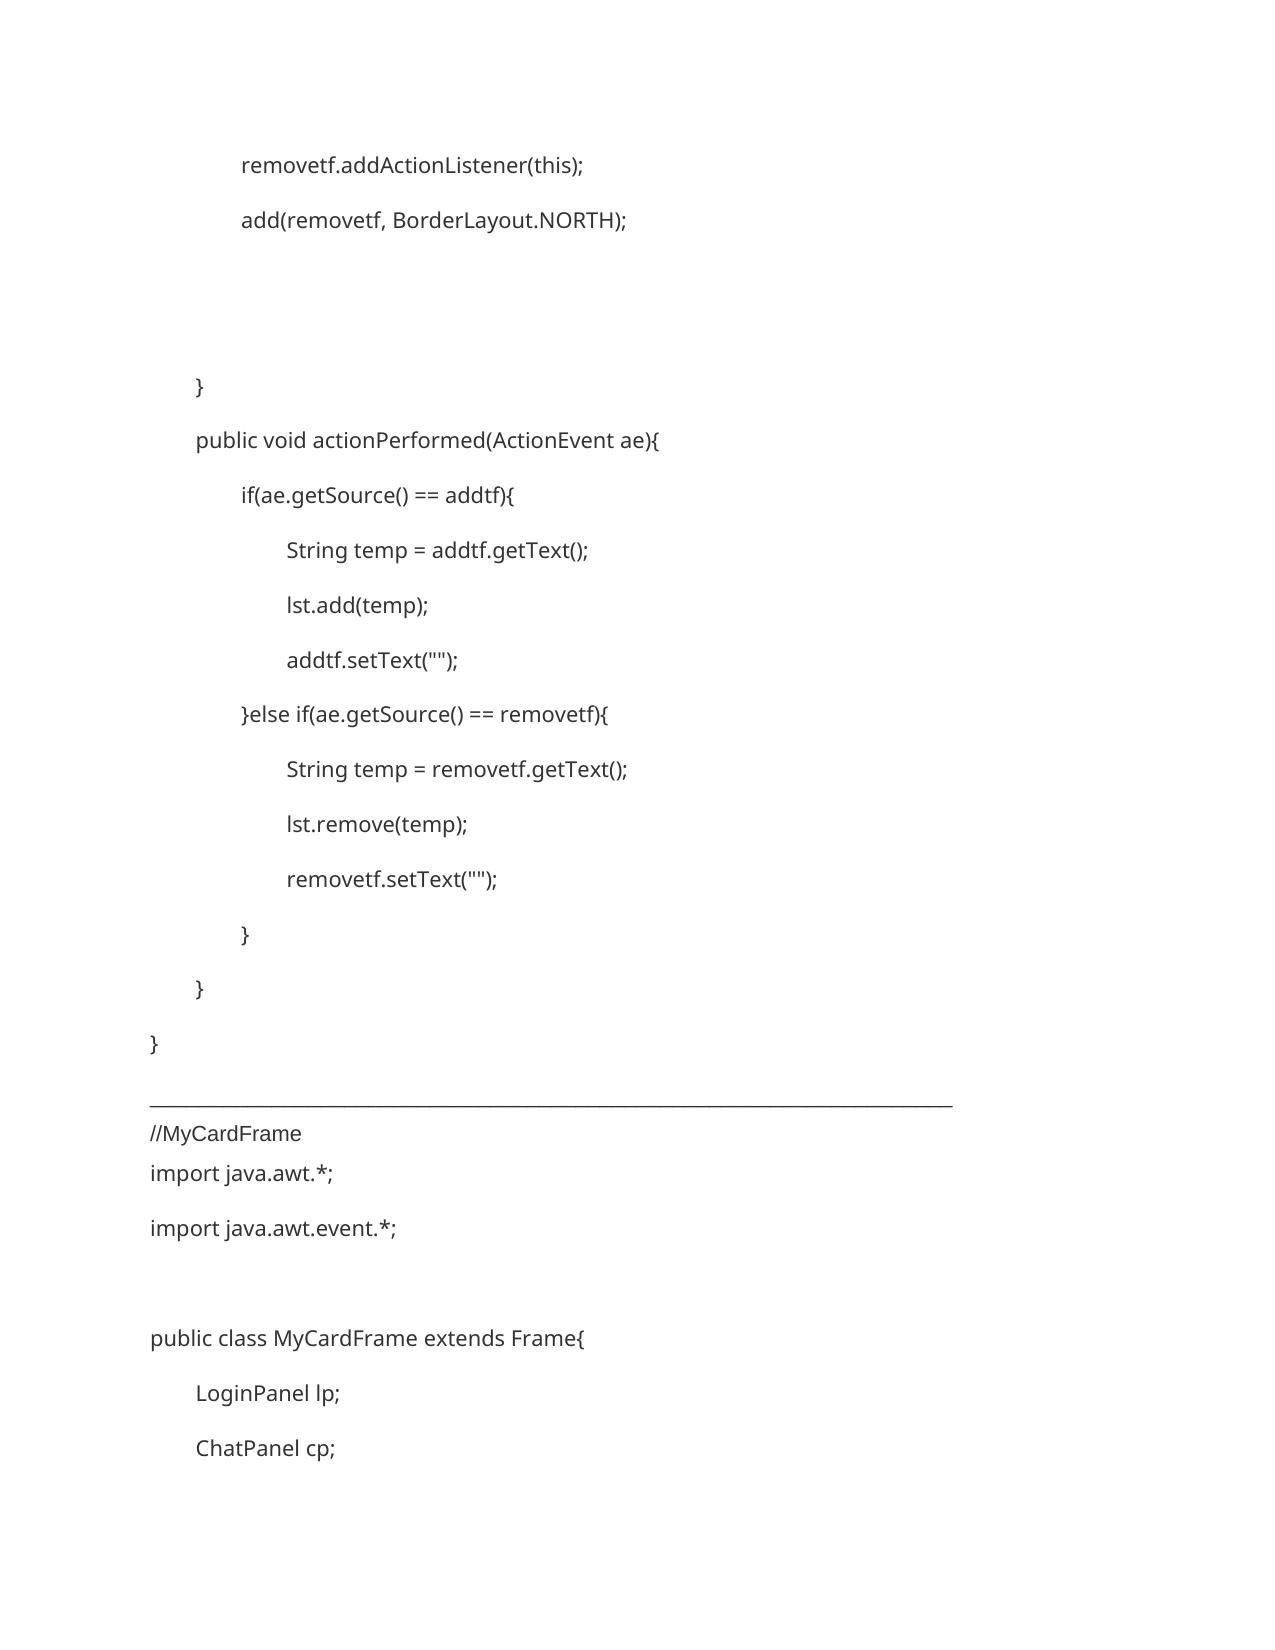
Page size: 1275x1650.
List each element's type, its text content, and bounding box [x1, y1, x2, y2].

text import java.awt.*; [150, 1158, 1125, 1188]
text String temp = removetf.getText(); [150, 754, 1125, 784]
text String temp = addtf.getText(); [150, 535, 1125, 565]
text }else if(ae.getSource() == removetf){ [150, 699, 1125, 729]
text lst.remove(temp); [150, 809, 1125, 839]
text __________________________________________________________________ [150, 1083, 1125, 1108]
text if(ae.getSource() == addtf){ [150, 480, 1125, 510]
text import java.awt.event.*; [150, 1213, 1125, 1243]
text removetf.addActionListener(this); [150, 150, 1125, 180]
text } [150, 1028, 1125, 1058]
text ChatPanel cp; [150, 1433, 1125, 1463]
text public void actionPerformed(ActionEvent ae){ [150, 425, 1125, 455]
text public class MyCardFrame extends Frame{ [150, 1323, 1125, 1353]
text } [150, 918, 1125, 948]
text LoginPanel lp; [150, 1378, 1125, 1408]
text add(removetf, BorderLayout.NORTH); [150, 205, 1125, 234]
text lst.add(temp); [150, 590, 1125, 619]
text } [150, 973, 1125, 1003]
text //MyCardFrame [150, 1121, 1125, 1146]
text } [150, 371, 1125, 400]
text addtf.setText(""); [150, 644, 1125, 674]
text removetf.setText(""); [150, 864, 1125, 893]
